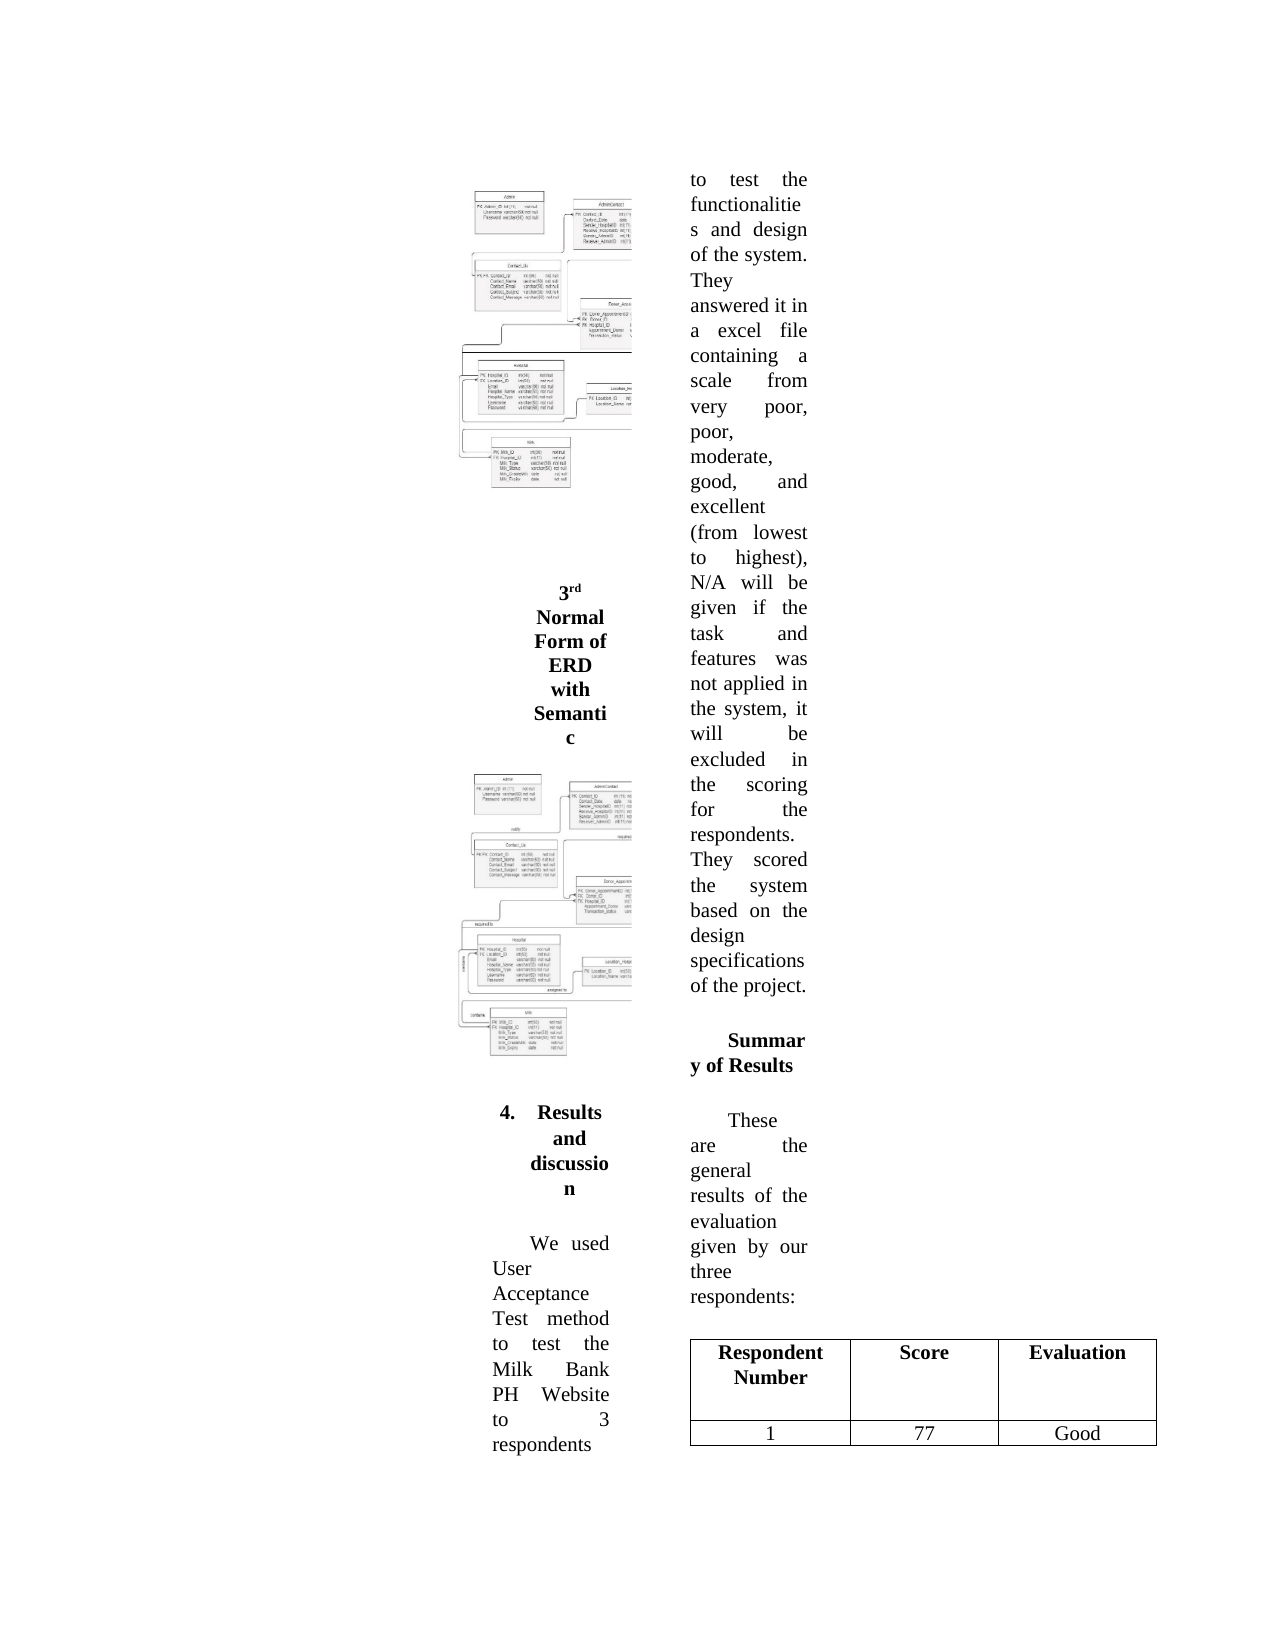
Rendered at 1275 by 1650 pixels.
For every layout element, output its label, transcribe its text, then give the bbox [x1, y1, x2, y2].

table_header Respondent Number [691, 1340, 850, 1419]
picture [456, 191, 632, 534]
text Summary of Results [690, 1028, 808, 1077]
table_cell 77 [851, 1421, 998, 1444]
list 3rd Normal Form of ERD with Semantic [530, 581, 609, 749]
table_cell 1 [691, 1421, 850, 1444]
table_cell Good [999, 1421, 1156, 1444]
table_header Score [851, 1340, 998, 1419]
table_header Evaluation [999, 1340, 1156, 1419]
text We used User Acceptance Test method to test the Milk Bank PH Website to 3 respondents to test the functionalities and design of the system. They answered it in a excel file containing a scale from very poor, poor, moderate, good, and excellent (from lowest to highest), N/A will be given if the task and features was not applied in the system, it will be excluded in the scoring for the respondents. They scored the system based on the design specifications of the project. [690, 167, 808, 997]
text These are the general results of the evaluation given by our three respondents: [690, 1108, 808, 1308]
list Results and discussion [492, 1100, 609, 1200]
picture [456, 774, 632, 1100]
